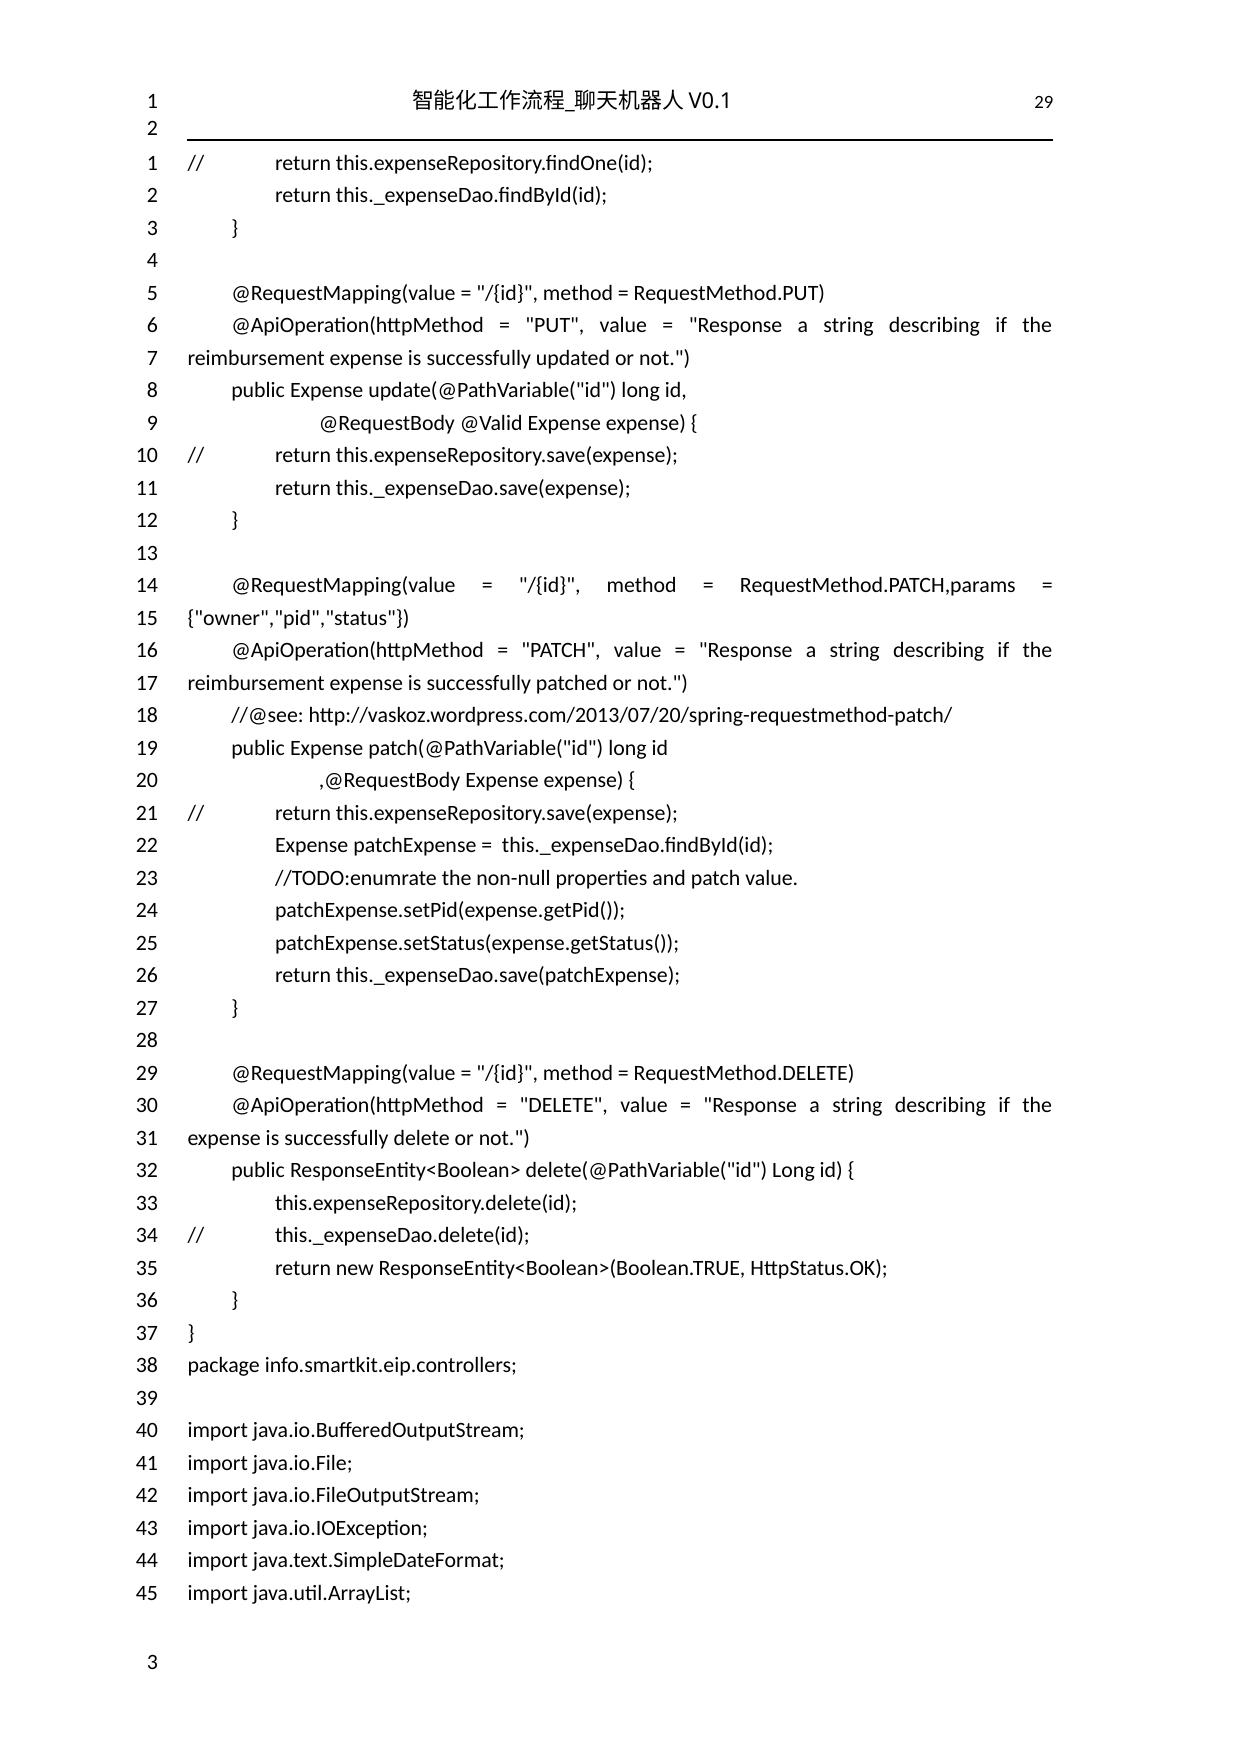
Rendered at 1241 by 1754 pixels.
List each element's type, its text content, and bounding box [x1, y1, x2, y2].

text return new ResponseEntity<Boolean>(Boolean.TRUE, HttpStatus.OK); [187, 1251, 1053, 1283]
text patchExpense.setStatus(expense.getStatus()); [187, 926, 1053, 958]
text //TODO:enumrate the non-null properties and patch value. [187, 861, 1053, 893]
text this.expenseRepository.delete(id); [187, 1186, 1053, 1218]
text return this._expenseDao.save(expense); [187, 471, 1053, 503]
text // return this.expenseRepository.findOne(id); [187, 146, 1053, 178]
text import java.util.ArrayList; [187, 1576, 1053, 1608]
text import java.io.IOException; [187, 1511, 1053, 1543]
text // return this.expenseRepository.save(expense); [187, 438, 1053, 471]
text public Expense patch(@PathVariable("id") long id [187, 731, 1053, 763]
text @RequestMapping(value = "/{id}", method = RequestMethod.DELETE) [187, 1056, 1053, 1088]
text import java.io.BufferedOutputStream; [187, 1413, 1053, 1446]
text //@see: http://vaskoz.wordpress.com/2013/07/20/spring-requestmethod-patch/ [187, 698, 1053, 731]
text public Expense update(@PathVariable("id") long id, [187, 373, 1053, 406]
text package info.smartkit.eip.controllers; [187, 1348, 1053, 1381]
text } [187, 211, 1053, 243]
text public ResponseEntity<Boolean> delete(@PathVariable("id") Long id) { [187, 1153, 1053, 1186]
text @RequestMapping(value = "/{id}", method = RequestMethod.PATCH,params = {"owner","pid","status"}) [187, 568, 1053, 633]
text } [187, 503, 1053, 536]
text } [187, 991, 1053, 1023]
text @ApiOperation(httpMethod = "PATCH", value = "Response a string describing if the reimbursement expense is successfully patched or not.") [187, 633, 1053, 698]
text @RequestMapping(value = "/{id}", method = RequestMethod.PUT) [187, 276, 1053, 308]
text @ApiOperation(httpMethod = "PUT", value = "Response a string describing if the reimbursement expense is successfully updated or not.") [187, 308, 1053, 373]
text } [187, 1283, 1053, 1316]
text patchExpense.setPid(expense.getPid()); [187, 893, 1053, 926]
text // return this.expenseRepository.save(expense); [187, 796, 1053, 828]
text import java.io.FileOutputStream; [187, 1478, 1053, 1511]
text import java.text.SimpleDateFormat; [187, 1543, 1053, 1576]
text @ApiOperation(httpMethod = "DELETE", value = "Response a string describing if the expense is successfully delete or not.") [187, 1088, 1053, 1153]
text } [187, 1316, 1053, 1348]
text ,@RequestBody Expense expense) { [187, 763, 1053, 796]
text // this._expenseDao.delete(id); [187, 1218, 1053, 1251]
text Expense patchExpense = this._expenseDao.findById(id); [187, 828, 1053, 861]
text return this._expenseDao.findById(id); [187, 178, 1053, 211]
text import java.io.File; [187, 1446, 1053, 1478]
text return this._expenseDao.save(patchExpense); [187, 958, 1053, 991]
text @RequestBody @Valid Expense expense) { [187, 406, 1053, 438]
